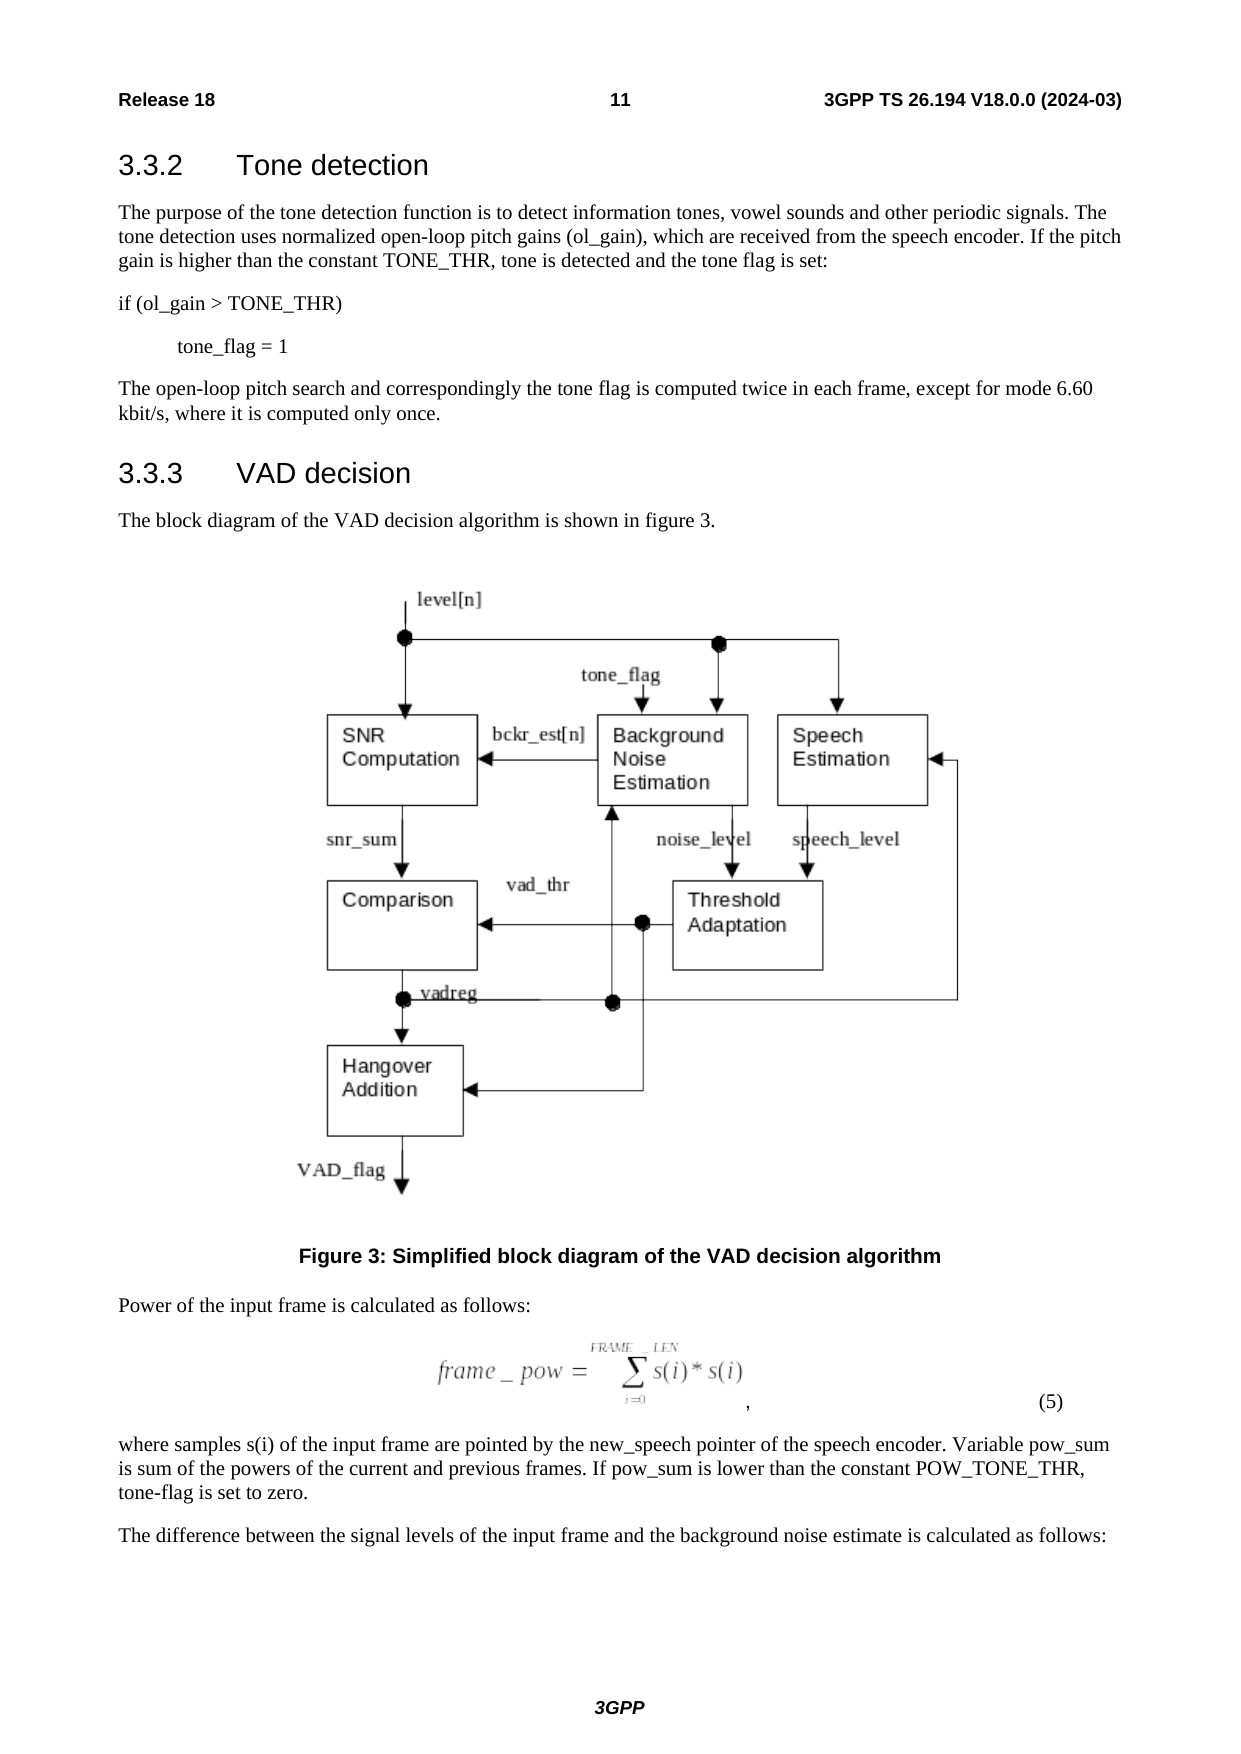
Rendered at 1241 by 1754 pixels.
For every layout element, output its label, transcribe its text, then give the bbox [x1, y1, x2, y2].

text Power of the input frame is calculated as follows: [118, 1292, 1122, 1317]
text , (5) [118, 1335, 1122, 1413]
text tone_flag = 1 [118, 333, 1122, 358]
subtitle 3.3.3 VAD decision [118, 456, 1122, 489]
text The open-loop pitch search and correspondingly the tone flag is computed twice in each frame, except for mode 6.60 kbit/s, where it is computed only once. [118, 376, 1122, 424]
text The difference between the signal levels of the input frame and the background noise estimate is calculated as follows: [118, 1522, 1122, 1547]
text if (ol_gain > TONE_THR) [118, 291, 1122, 315]
text The block diagram of the VAD decision algorithm is shown in figure 3. [118, 508, 1122, 532]
text Figure 3: Simplified block diagram of the VAD decision algorithm [118, 1243, 1122, 1267]
subtitle 3.3.2 Tone detection [118, 147, 1122, 181]
text The purpose of the tone detection function is to detect information tones, vowel sounds and other periodic signals. The tone detection uses normalized open-loop pitch gains (ol_gain), which are received from the speech encoder. If the pitch gain is higher than the constant TONE_THR, tone is detected and the tone flag is set: [118, 200, 1122, 272]
text where samples s(i) of the input frame are pointed by the new_speech pointer of the speech encoder. Variable pow_sum is sum of the powers of the current and previous frames. If pow_sum is lower than the constant POW_TONE_THR, tone-flag is set to zero. [118, 1432, 1122, 1504]
